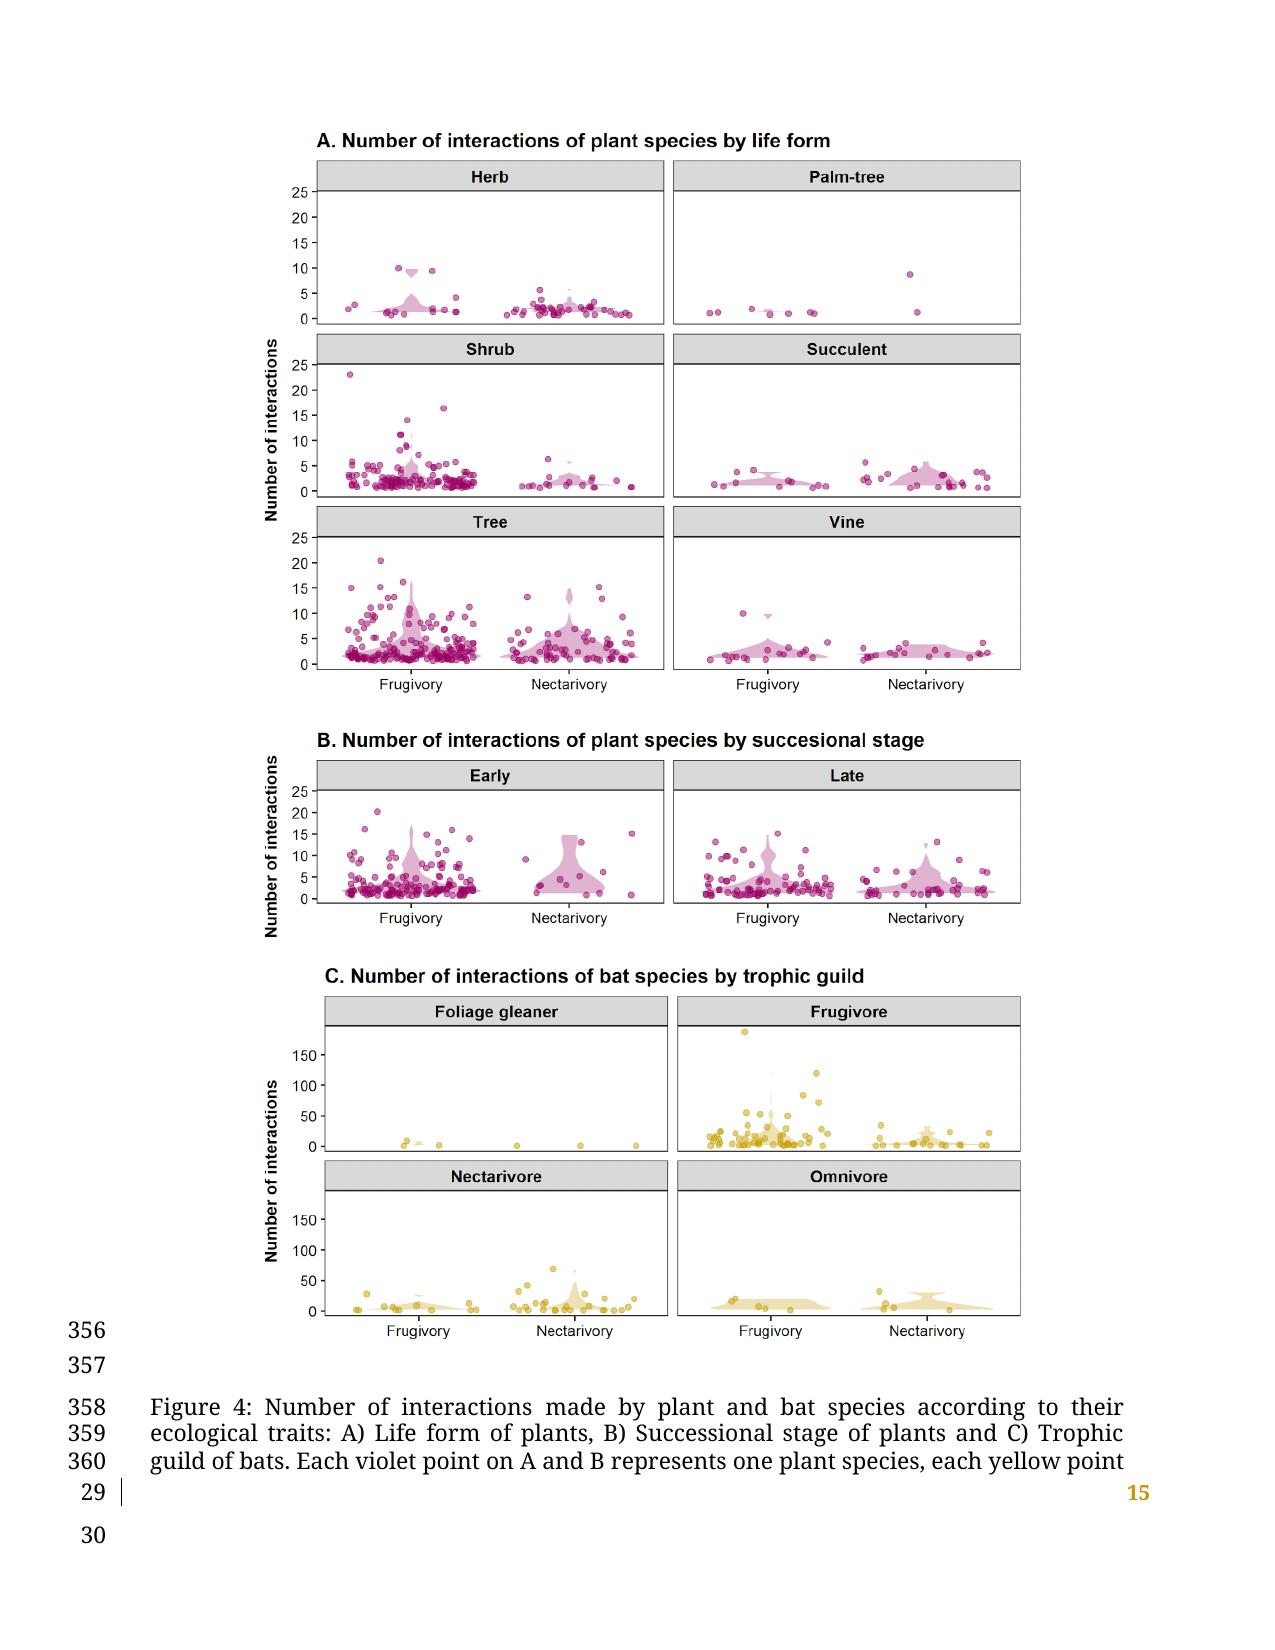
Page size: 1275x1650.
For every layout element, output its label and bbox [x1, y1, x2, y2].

picture [264, 133, 1021, 1339]
text [150, 1394, 1125, 1476]
